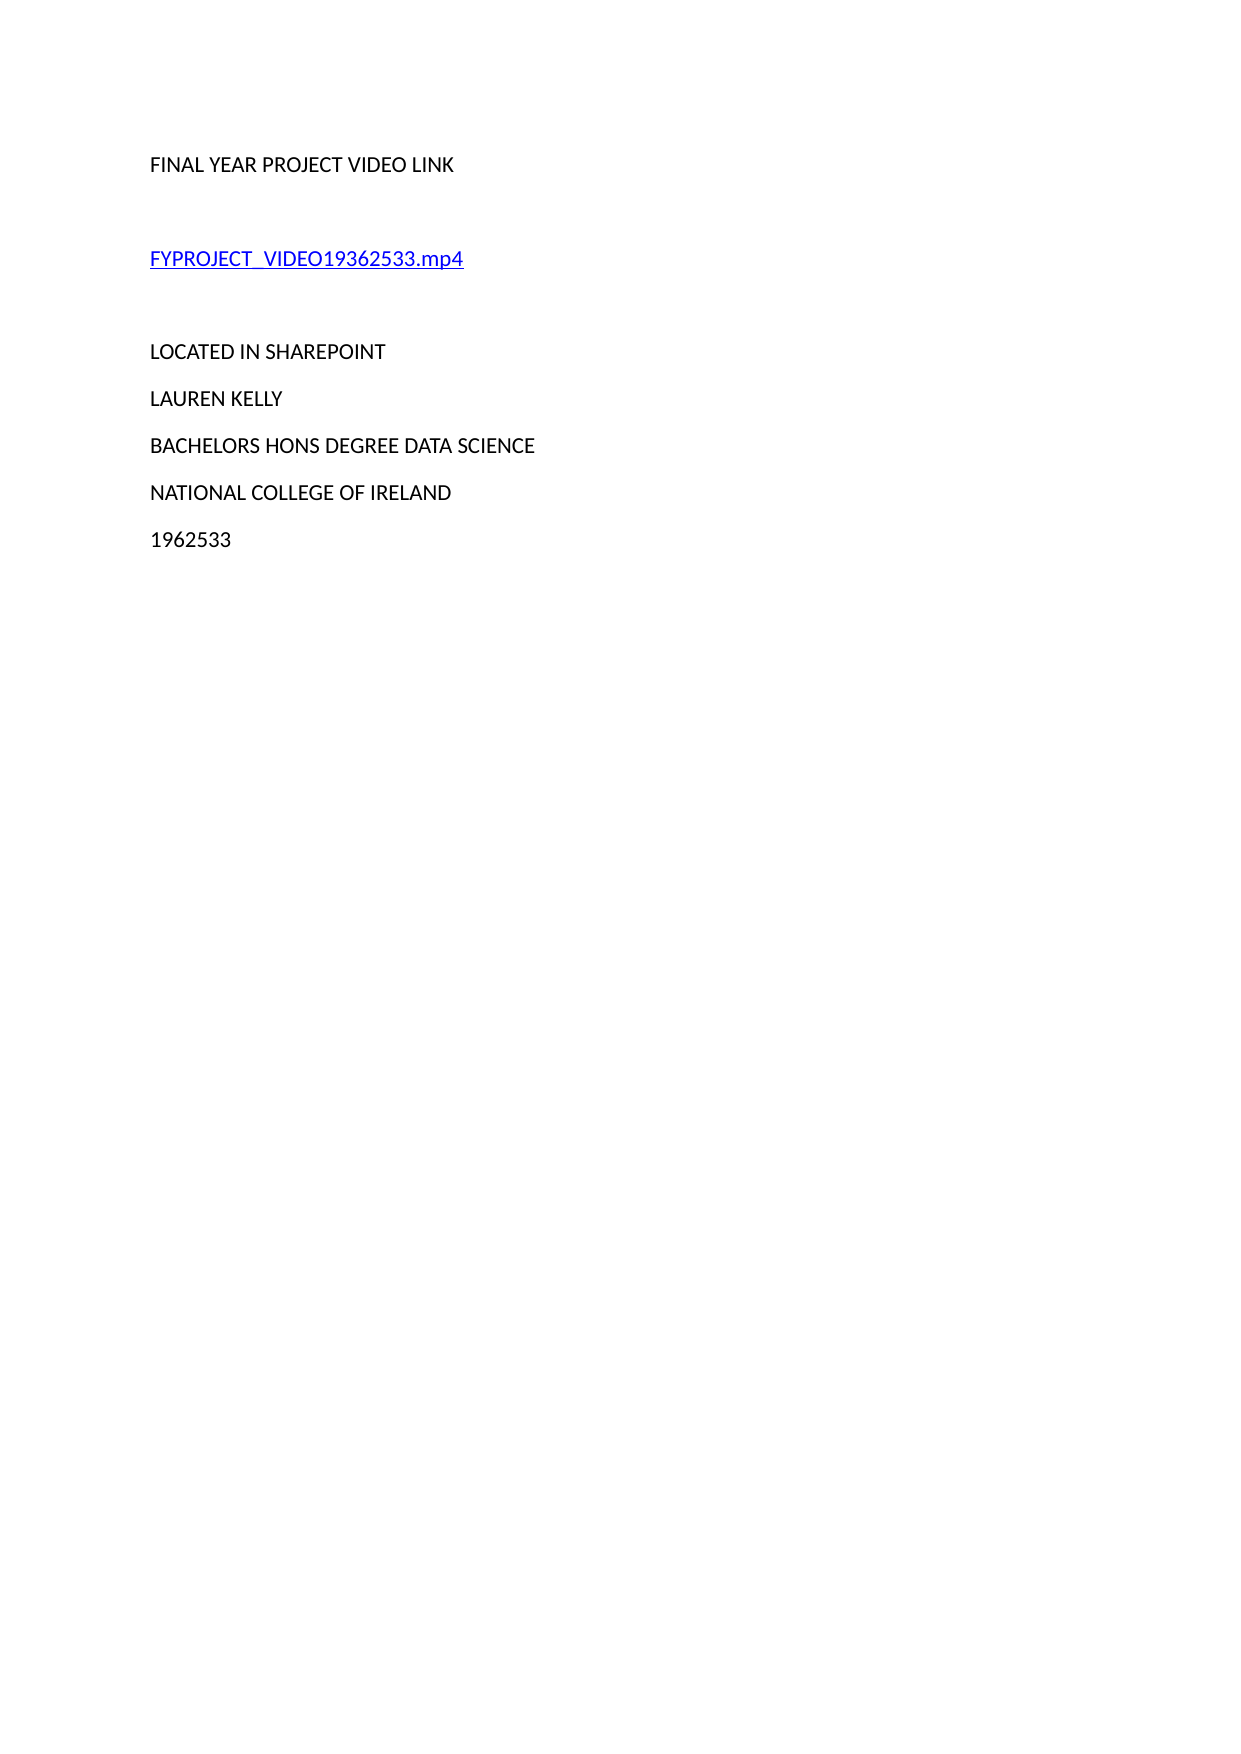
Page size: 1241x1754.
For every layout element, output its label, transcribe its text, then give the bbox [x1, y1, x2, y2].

text LAUREN KELLY [150, 384, 1090, 412]
text 1962533 [150, 525, 1090, 553]
text NATIONAL COLLEGE OF IRELAND [150, 478, 1090, 506]
text LOCATED IN SHAREPOINT [150, 337, 1090, 366]
text FYPROJECT_VIDEO19362533.mp4 [150, 244, 1090, 272]
text BACHELORS HONS DEGREE DATA SCIENCE [150, 431, 1090, 459]
text FINAL YEAR PROJECT VIDEO LINK [150, 150, 1090, 178]
